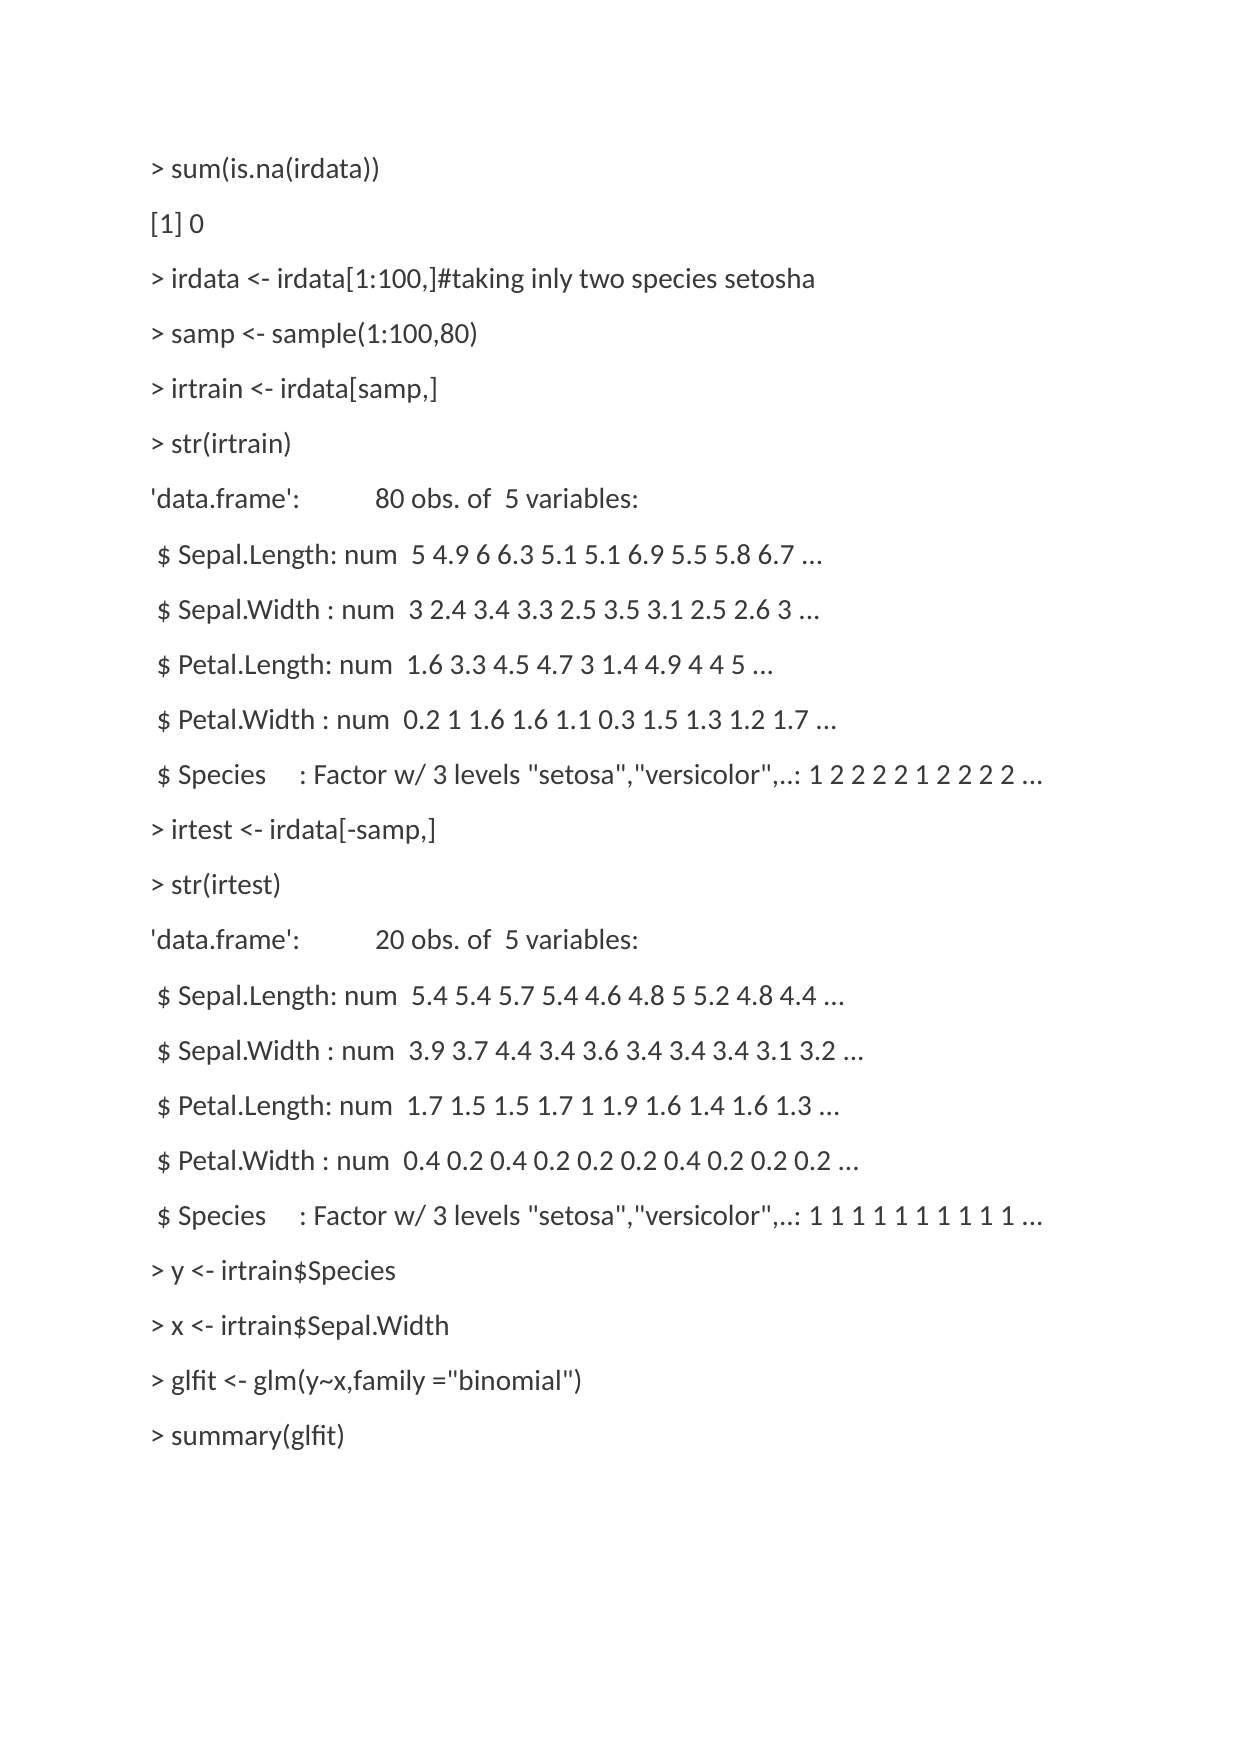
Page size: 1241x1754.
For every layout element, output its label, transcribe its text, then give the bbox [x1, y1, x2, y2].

text $ Species : Factor w/ 3 levels "setosa","versicolor",..: 1 2 2 2 2 1 2 2 2 2 ... [150, 756, 1090, 792]
text $ Petal.Length: num 1.6 3.3 4.5 4.7 3 1.4 4.9 4 4 5 ... [150, 646, 1090, 682]
text > str(irtrain) [150, 426, 1090, 461]
text > irtrain <- irdata[samp,] [150, 370, 1090, 406]
text > summary(glfit) [150, 1417, 1090, 1453]
text [1] 0 [150, 205, 1090, 241]
text > samp <- sample(1:100,80) [150, 315, 1090, 351]
text $ Petal.Length: num 1.7 1.5 1.5 1.7 1 1.9 1.6 1.4 1.6 1.3 ... [150, 1087, 1090, 1122]
text > x <- irtrain$Sepal.Width [150, 1307, 1090, 1343]
text > str(irtest) [150, 866, 1090, 902]
text $ Sepal.Width : num 3 2.4 3.4 3.3 2.5 3.5 3.1 2.5 2.6 3 ... [150, 591, 1090, 626]
text > irdata <- irdata[1:100,]#taking inly two species setosha [150, 260, 1090, 296]
text > y <- irtrain$Species [150, 1252, 1090, 1288]
text $ Sepal.Width : num 3.9 3.7 4.4 3.4 3.6 3.4 3.4 3.4 3.1 3.2 ... [150, 1032, 1090, 1067]
text > sum(is.na(irdata)) [150, 150, 1090, 186]
text $ Species : Factor w/ 3 levels "setosa","versicolor",..: 1 1 1 1 1 1 1 1 1 1 ... [150, 1197, 1090, 1233]
text $ Petal.Width : num 0.2 1 1.6 1.6 1.1 0.3 1.5 1.3 1.2 1.7 ... [150, 701, 1090, 737]
text $ Sepal.Length: num 5.4 5.4 5.7 5.4 4.6 4.8 5 5.2 4.8 4.4 ... [150, 977, 1090, 1012]
text $ Sepal.Length: num 5 4.9 6 6.3 5.1 5.1 6.9 5.5 5.8 6.7 ... [150, 536, 1090, 571]
text > glfit <- glm(y~x,family ="binomial") [150, 1362, 1090, 1398]
text 'data.frame': 80 obs. of 5 variables: [150, 481, 1090, 516]
text 'data.frame': 20 obs. of 5 variables: [150, 921, 1090, 957]
text $ Petal.Width : num 0.4 0.2 0.4 0.2 0.2 0.2 0.4 0.2 0.2 0.2 ... [150, 1142, 1090, 1177]
text > irtest <- irdata[-samp,] [150, 811, 1090, 847]
